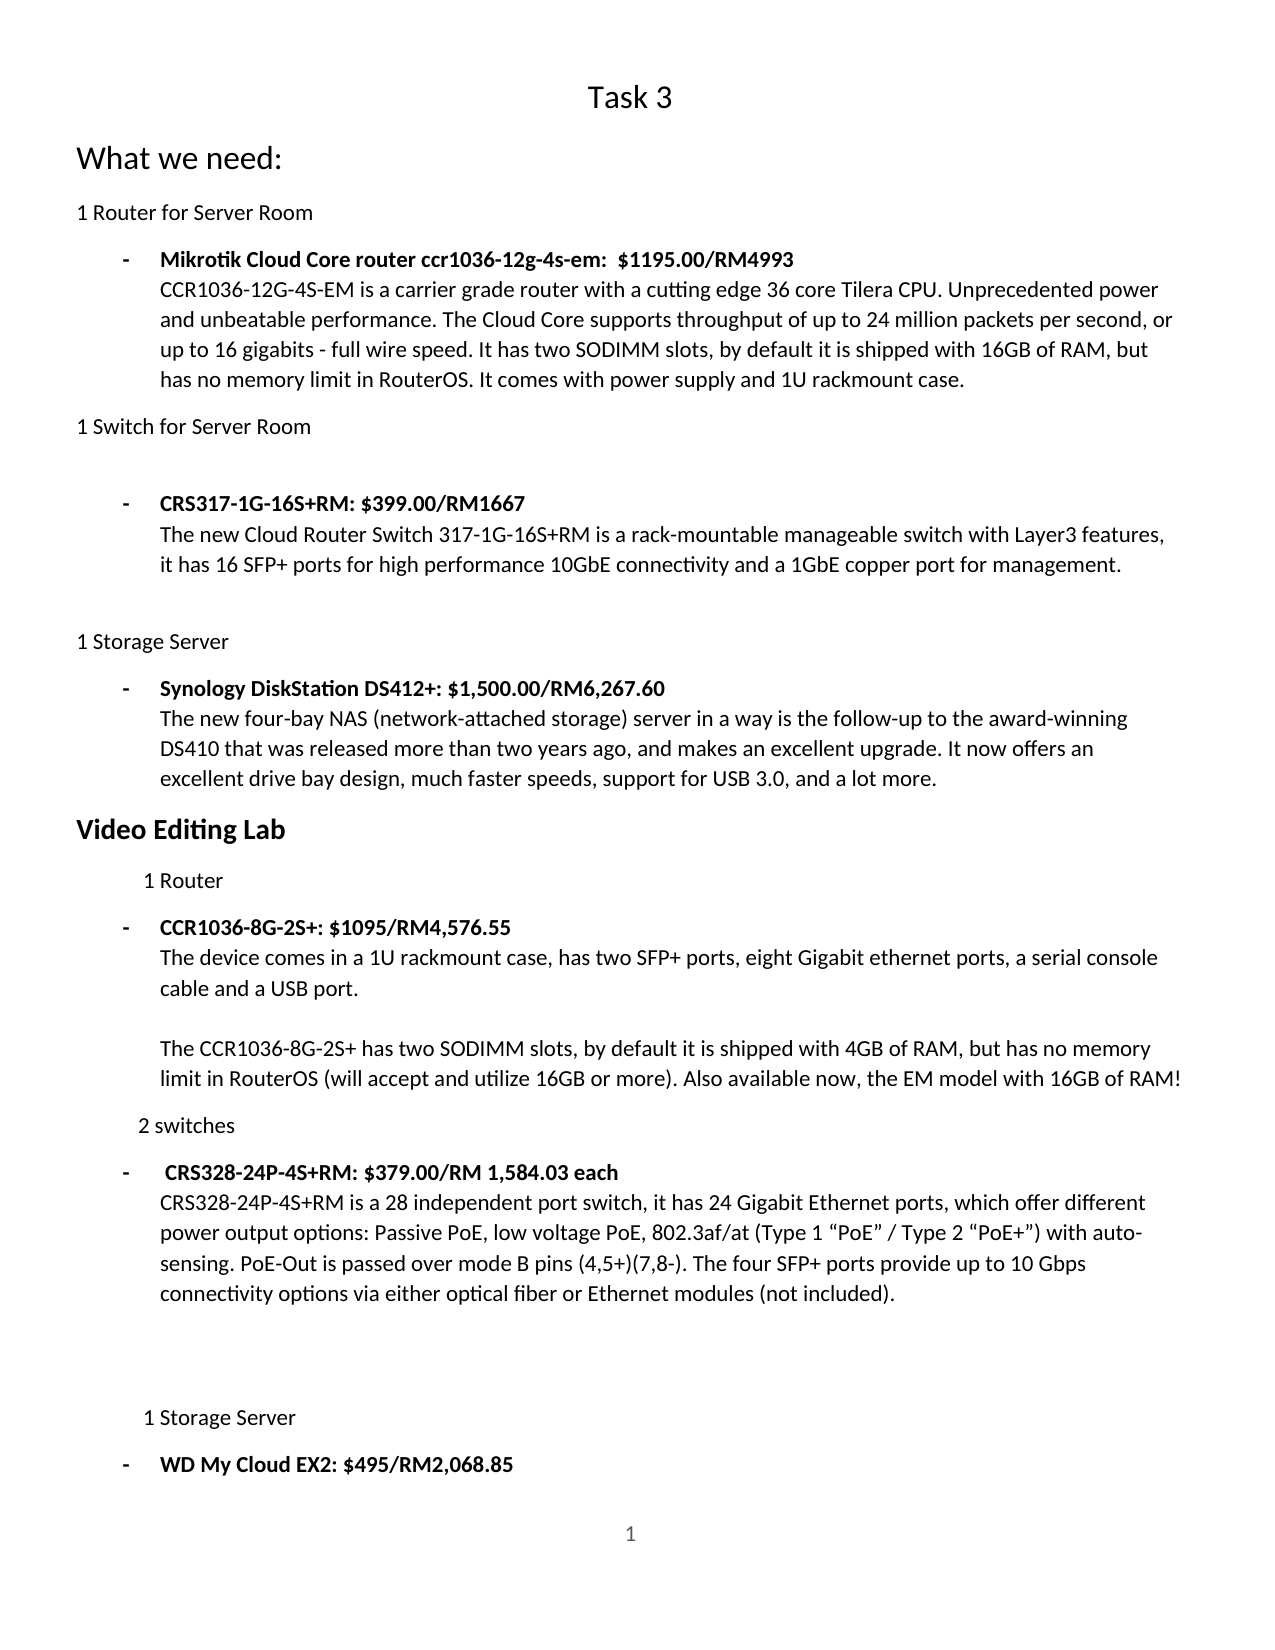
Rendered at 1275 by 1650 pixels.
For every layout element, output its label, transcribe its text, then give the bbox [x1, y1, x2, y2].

list Mikrotik Cloud Core router ccr1036-12g-4s-em: $1195.00/RM4993 [122, 245, 1184, 273]
text What we need: [76, 137, 1184, 178]
list CRS328-24P-4S+RM: $379.00/RM 1,584.03 each [122, 1158, 1184, 1186]
text 1 Router for Server Room [76, 198, 1184, 226]
text Video Editing Lab [76, 811, 1184, 847]
list The CCR1036-8G-2S+ has two SODIMM slots, by default it is shipped with 4GB of RAM, but has no memory limit in RouterOS (will accept and utilize 16GB or more). Also available now, the EM model with 16GB of RAM! [160, 1034, 1184, 1092]
text Task 3 [76, 77, 1184, 117]
list The new four-bay NAS (network-attached storage) server in a way is the follow-up to the award-winning DS410 that was released more than two years ago, and makes an excellent upgrade. It now offers an excellent drive bay design, much faster speeds, support for USB 3.0, and a lot more. [160, 704, 1184, 792]
text 1 Router [76, 866, 1184, 894]
text 1 Storage Server [76, 1403, 1184, 1431]
text 1 Storage Server [76, 627, 1184, 655]
list The new Cloud Router Switch 317-1G-16S+RM is a rack-mountable manageable switch with Layer3 features, it has 16 SFP+ ports for high performance 10GbE connectivity and a 1GbE copper port for management. [160, 520, 1184, 578]
list The device comes in a 1U rackmount case, has two SFP+ ports, eight Gigabit ethernet ports, a serial console cable and a USB port. [160, 943, 1184, 1002]
list CCR1036-8G-2S+: $1095/RM4,576.55 [122, 913, 1184, 941]
list Synology DiskStation DS412+: $1,500.00/RM6,267.60 [122, 674, 1184, 702]
list CRS328-24P-4S+RM is a 28 independent port switch, it has 24 Gigabit Ethernet ports, which offer different power output options: Passive PoE, low voltage PoE, 802.3af/at (Type 1 “PoE” / Type 2 “PoE+”) with auto-sensing. PoE-Out is passed over mode B pins (4,5+)(7,8-). The four SFP+ ports provide up to 10 Gbps connectivity options via either optical fiber or Ethernet modules (not included). [160, 1188, 1184, 1307]
list WD My Cloud EX2: $495/RM2,068.85 [122, 1450, 1184, 1478]
list CCR1036-12G-4S-EM is a carrier grade router with a cutting edge 36 core Tilera CPU. Unprecedented power and unbeatable performance. The Cloud Core supports throughput of up to 24 million packets per second, or up to 16 gigabits - full wire speed. It has two SODIMM slots, by default it is shipped with 16GB of RAM, but has no memory limit in RouterOS. It comes with power supply and 1U rackmount case. [160, 275, 1184, 393]
list CRS317-1G-16S+RM: $399.00/RM1667 [122, 489, 1184, 517]
text 2 switches [76, 1111, 1184, 1139]
text 1 Switch for Server Room [76, 412, 1184, 440]
